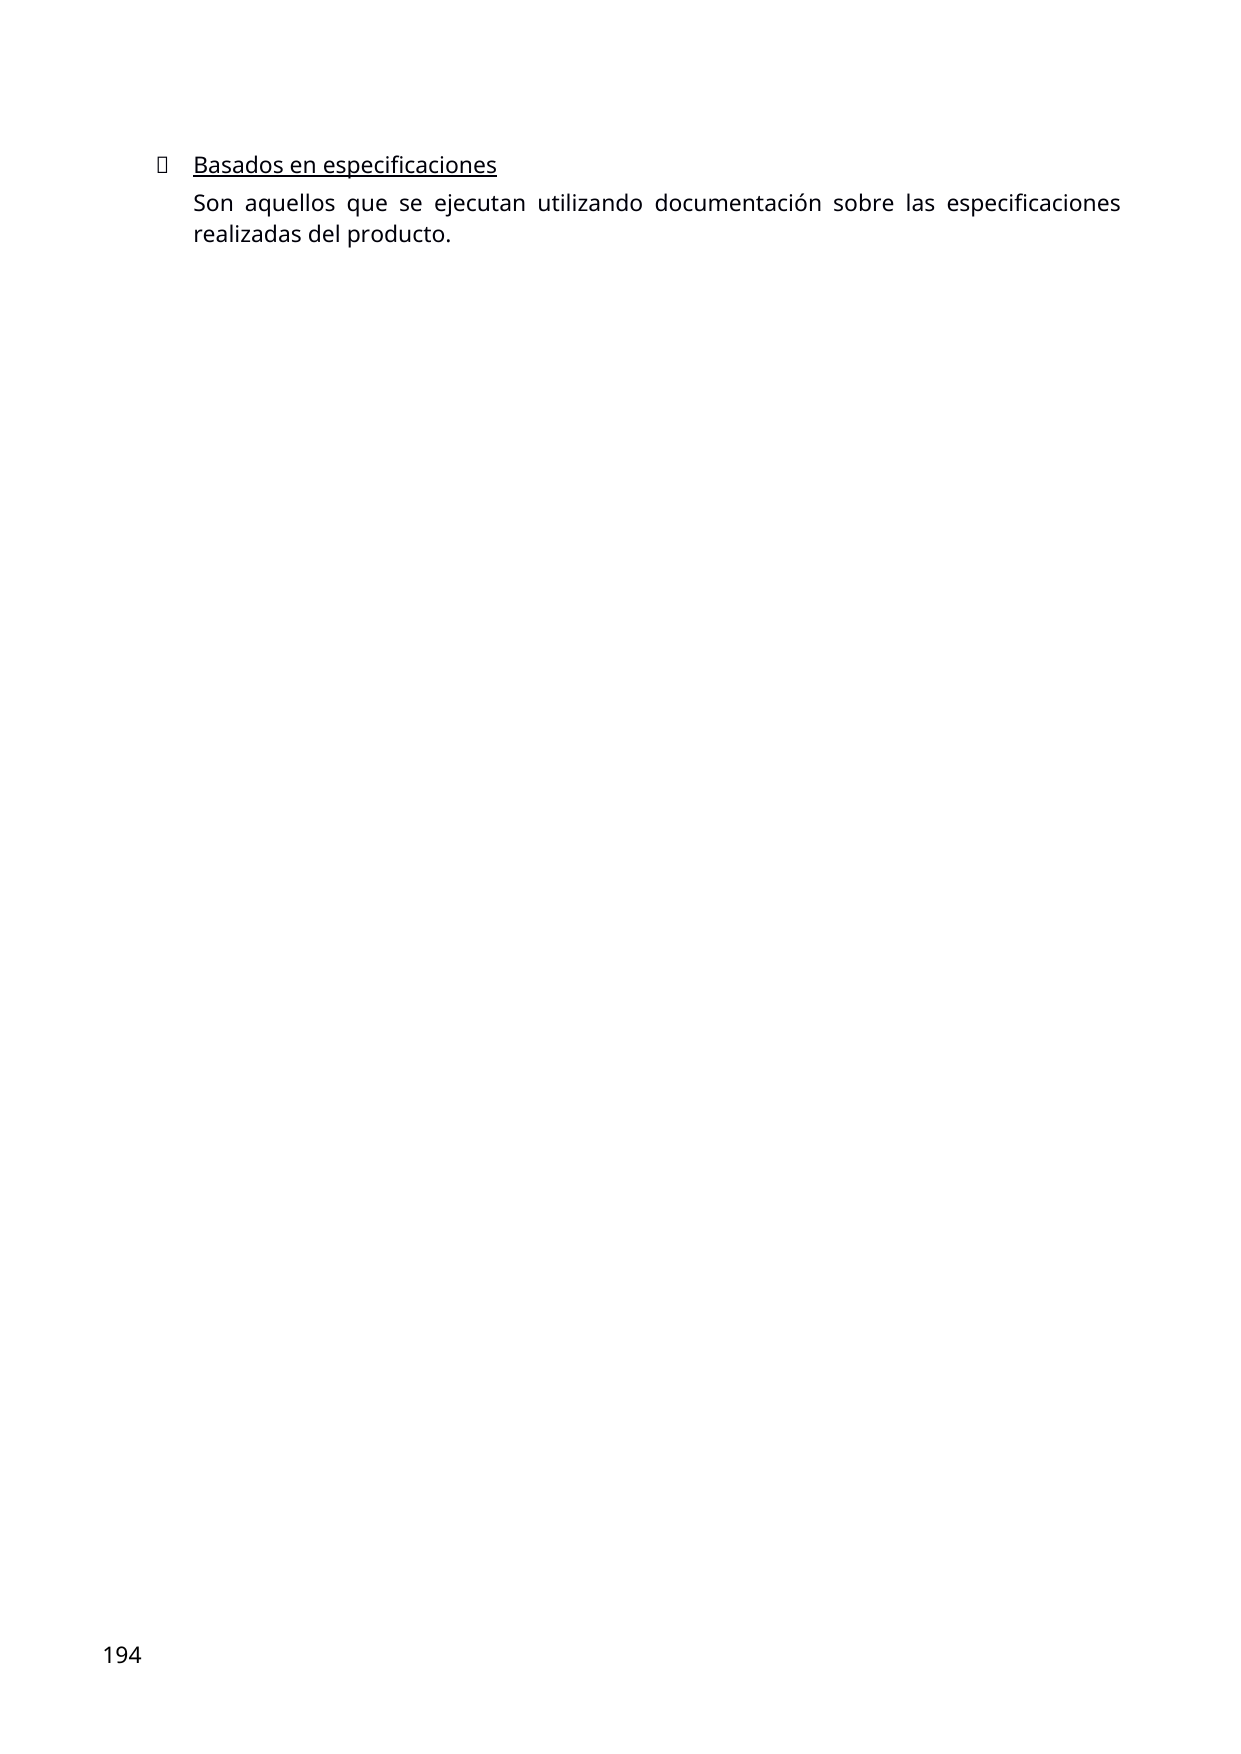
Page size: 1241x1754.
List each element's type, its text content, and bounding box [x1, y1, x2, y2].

list Basados en especificaciones [155, 139, 1182, 187]
text Son aquellos que se ejecutan utilizando documentación sobre las especificaciones realizadas del producto. [193, 187, 1122, 249]
